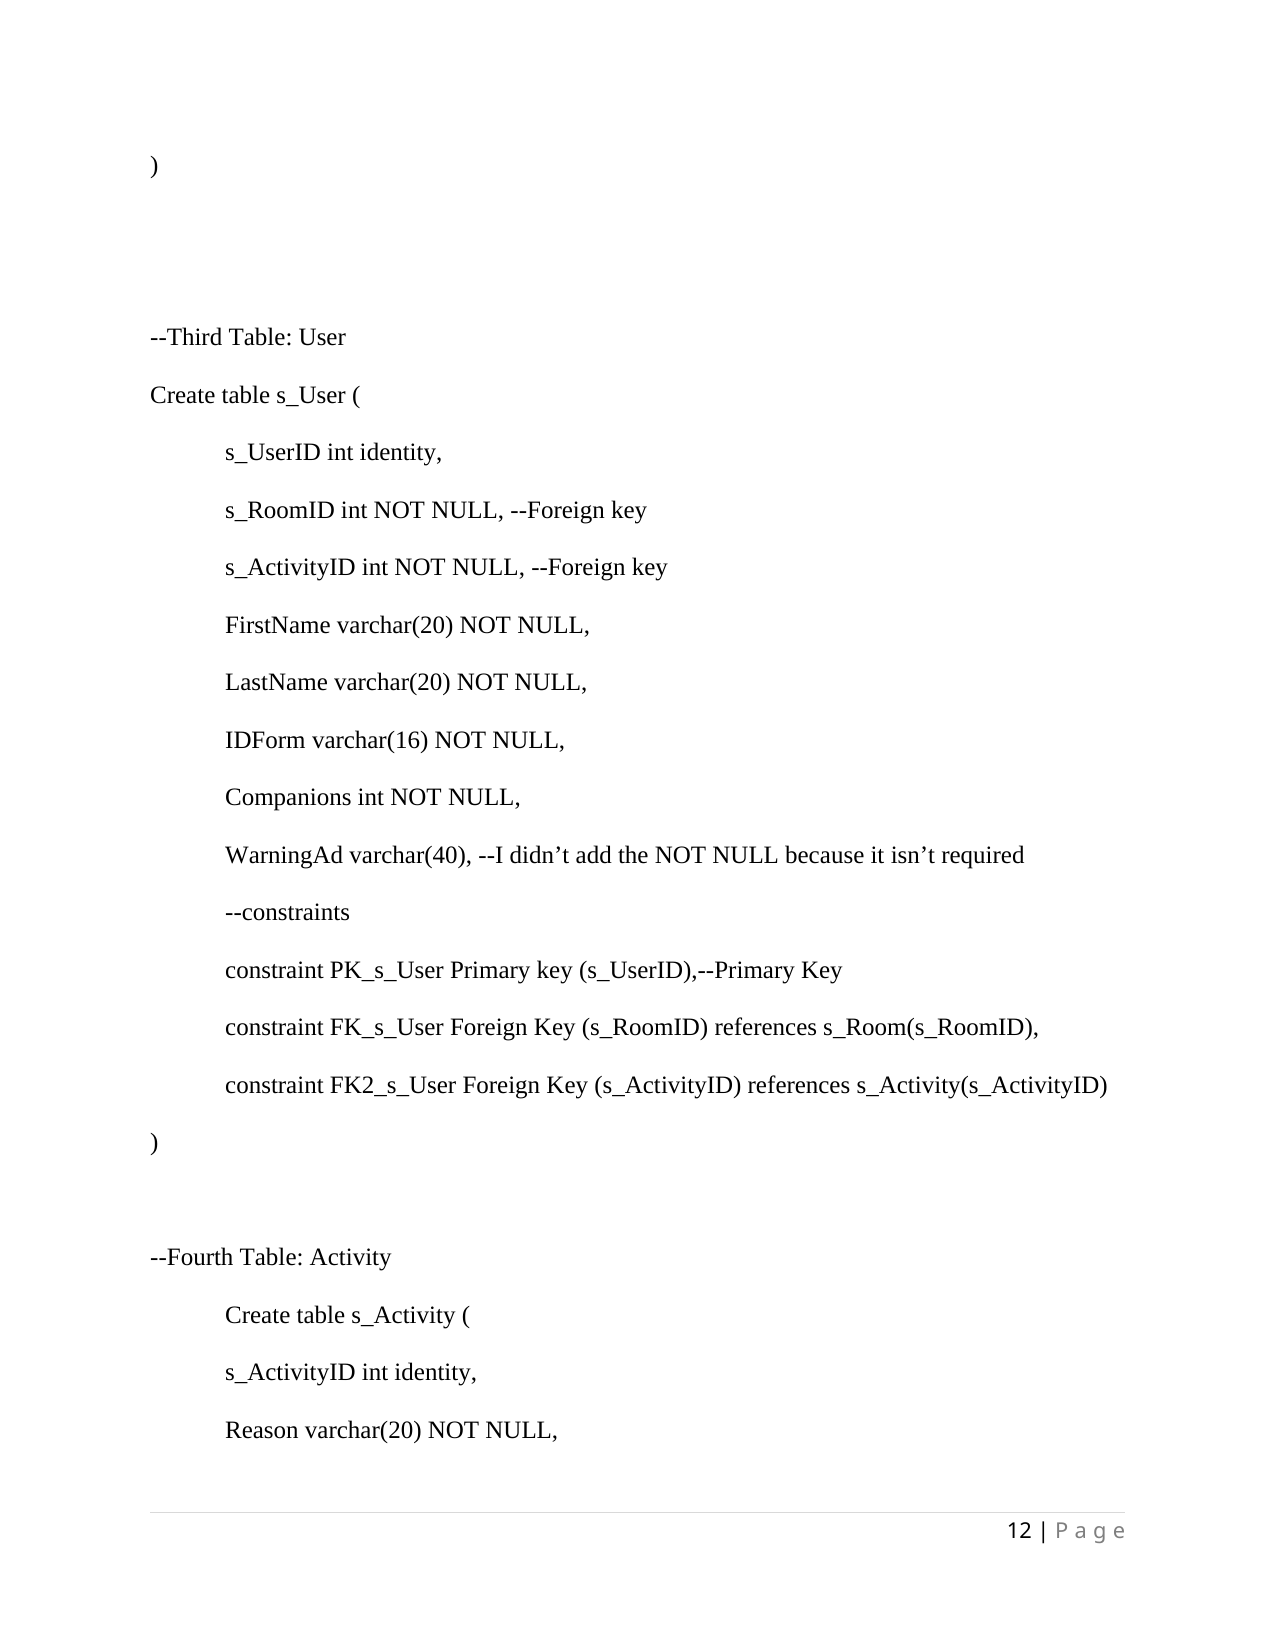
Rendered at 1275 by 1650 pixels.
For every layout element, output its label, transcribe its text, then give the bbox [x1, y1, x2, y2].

text LastName varchar(20) NOT NULL, [150, 667, 1125, 696]
text FirstName varchar(20) NOT NULL, [150, 610, 1125, 639]
text s_RoomID int NOT NULL, --Foreign key [150, 495, 1125, 524]
text constraint FK_s_User Foreign Key (s_RoomID) references s_Room(s_RoomID), [150, 1012, 1125, 1041]
text --Fourth Table: Activity [150, 1242, 1125, 1271]
text Companions int NOT NULL, [150, 782, 1125, 811]
text Create table s_Activity ( [150, 1300, 1125, 1329]
text Create table s_User ( [150, 380, 1125, 409]
text s_ActivityID int NOT NULL, --Foreign key [150, 552, 1125, 581]
text constraint FK2_s_User Foreign Key (s_ActivityID) references s_Activity(s_ActivityID) [150, 1070, 1125, 1099]
text constraint PK_s_User Primary key (s_UserID),--Primary Key [150, 955, 1125, 984]
text IDForm varchar(16) NOT NULL, [150, 725, 1125, 754]
text ) [150, 1127, 1125, 1156]
text --constraints [150, 897, 1125, 926]
text s_UserID int identity, [150, 437, 1125, 466]
text --Third Table: User [150, 322, 1125, 351]
text ) [150, 150, 1125, 179]
text WarningAd varchar(40), --I didn’t add the NOT NULL because it isn’t required [150, 840, 1125, 869]
text s_ActivityID int identity, [150, 1357, 1125, 1386]
text Reason varchar(20) NOT NULL, [150, 1415, 1125, 1444]
